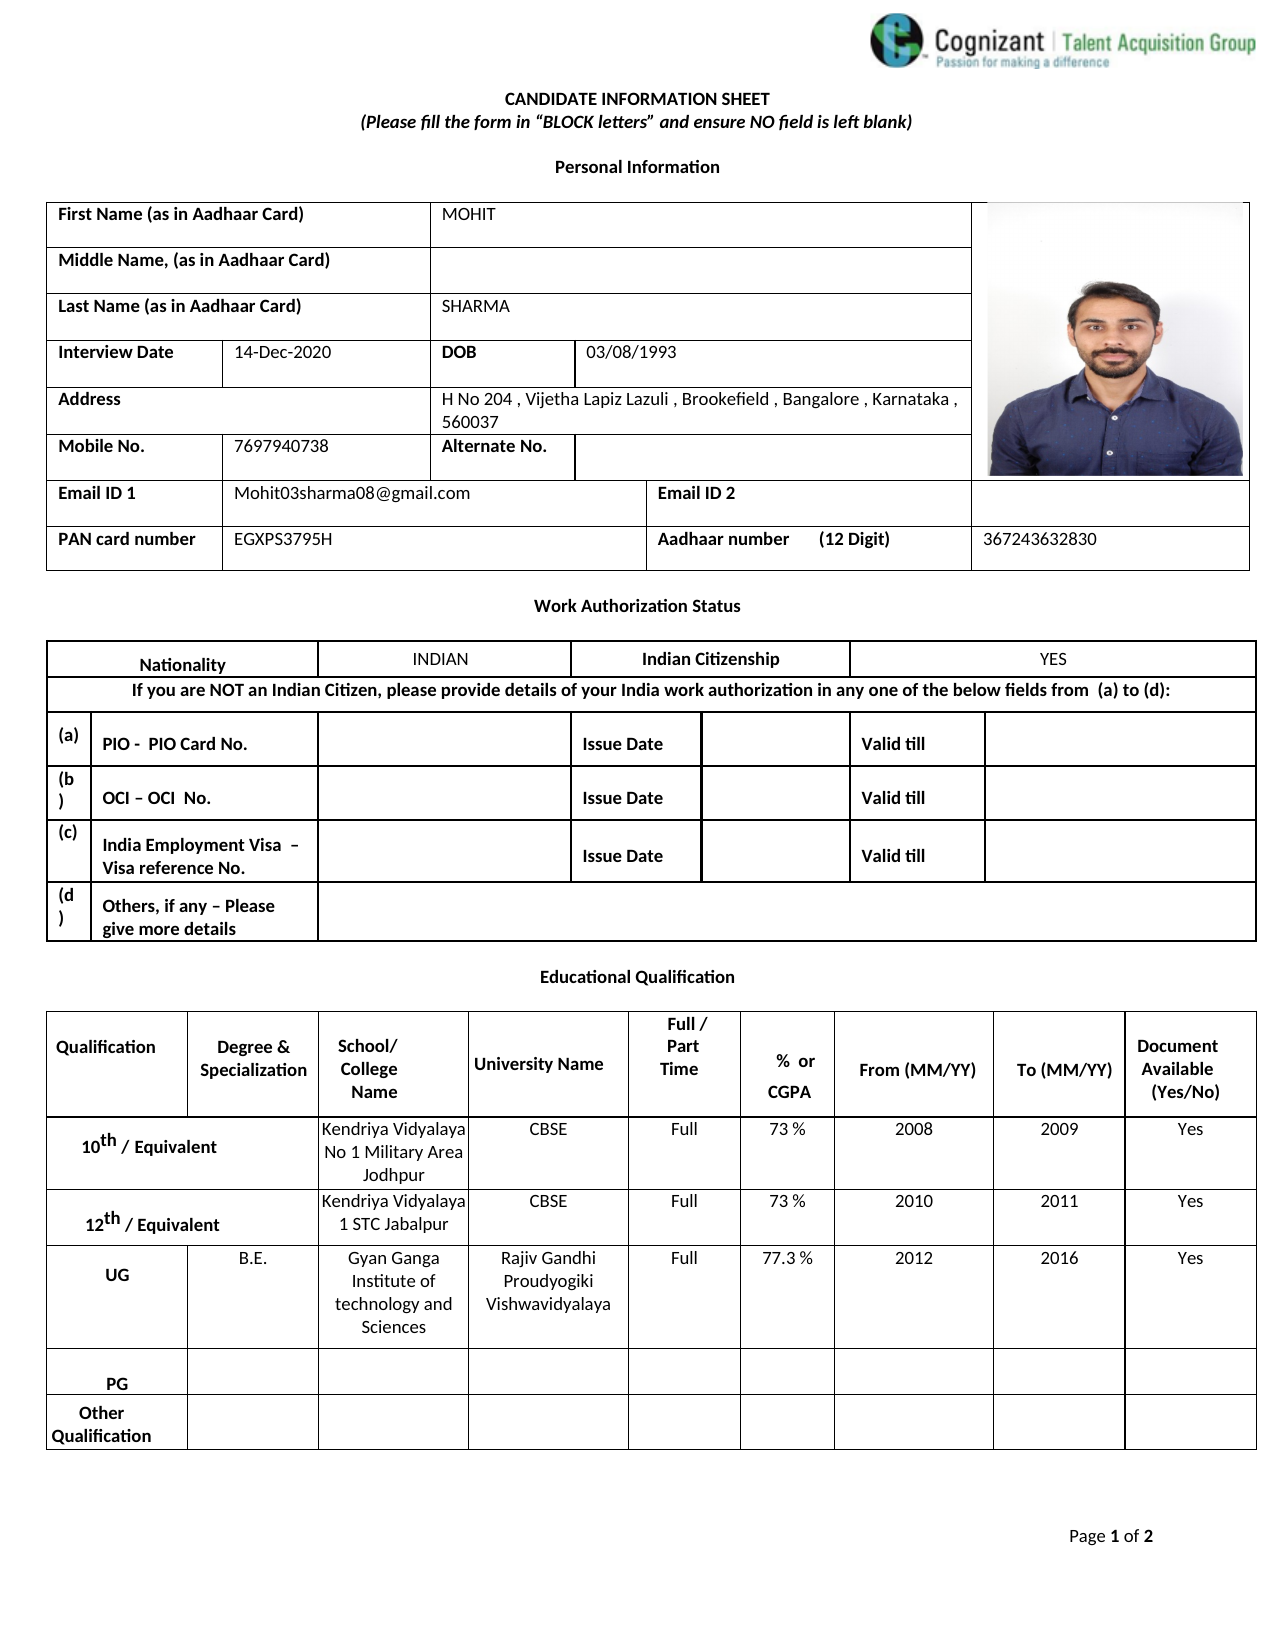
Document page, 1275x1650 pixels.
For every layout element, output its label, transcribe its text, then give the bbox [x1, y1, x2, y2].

table_cell 73 % [741, 1190, 834, 1245]
table_cell Kendriya Vidyalaya No 1 Military Area Jodhpur [319, 1118, 468, 1189]
table_cell [994, 1395, 1124, 1449]
table_header University Name [469, 1012, 628, 1116]
table_cell [741, 1349, 834, 1394]
table_cell [469, 1395, 628, 1449]
table_cell Valid till [851, 767, 984, 818]
table_cell [319, 1349, 468, 1394]
table_cell [703, 767, 849, 818]
table_cell 03/08/1993 [576, 341, 971, 387]
table_cell 2010 [835, 1190, 993, 1245]
table_cell 14-Dec-2020 [223, 341, 430, 387]
table_header YES [851, 642, 1255, 676]
table_header First Name (as in Aadhaar Card) [47, 203, 430, 247]
table_cell Valid till [851, 821, 984, 881]
table_header Degree & Specialization [188, 1012, 318, 1116]
table_cell 77.3 % [741, 1246, 834, 1348]
table_cell [972, 481, 1249, 526]
table_cell [835, 1395, 993, 1449]
text Work Authorization Status [150, 594, 1125, 617]
table_header From (MM/YY) [835, 1012, 993, 1116]
table_cell [986, 767, 1255, 818]
picture [859, 9, 1266, 69]
table_cell [703, 713, 849, 764]
table_cell PAN card number [47, 527, 222, 570]
table_cell Full [629, 1246, 740, 1348]
table_cell Middle Name, (as in Aadhaar Card) [47, 248, 430, 293]
table_cell OCI – OCI No. [92, 767, 317, 818]
table_cell Others, if any – Please give more details [92, 883, 317, 940]
table_cell 10th / Equivalent [47, 1118, 318, 1189]
table_cell Mobile No. [47, 435, 222, 480]
table_cell Yes [1126, 1190, 1256, 1245]
table_cell [576, 435, 971, 480]
table_cell [319, 883, 1255, 940]
table_cell Issue Date [572, 821, 700, 881]
table_cell [319, 1395, 468, 1449]
table_cell EGXPS3795H [223, 527, 646, 570]
table_cell Interview Date [47, 341, 222, 387]
table_cell [986, 821, 1255, 881]
table_cell [319, 821, 570, 881]
table_cell 2016 [994, 1246, 1124, 1348]
table_header MOHIT [431, 203, 971, 247]
table_header INDIAN [319, 642, 570, 676]
table_cell [629, 1349, 740, 1394]
table_cell Full [629, 1190, 740, 1245]
table_header [972, 203, 1249, 480]
table_cell SHARMA [431, 294, 971, 340]
table_cell CBSE [469, 1118, 628, 1189]
table_cell Gyan Ganga Institute of technology and Sciences [319, 1246, 468, 1348]
table_cell Email ID 2 [647, 481, 971, 526]
table_cell Rajiv Gandhi Proudyogiki Vishwavidyalaya [469, 1246, 628, 1348]
table_cell If you are NOT an Indian Citizen, please provide details of your India work authorization in any one of the below fields from (a) to (d): [48, 678, 1255, 711]
text Personal Information [150, 156, 1125, 179]
table_cell Issue Date [572, 713, 700, 764]
table_cell Kendriya Vidyalaya 1 STC Jabalpur [319, 1190, 468, 1245]
table_cell 12th / Equivalent [47, 1190, 318, 1245]
table_cell H No 204 , Vijetha Lapiz Lazuli , Brookefield , Bangalore , Karnataka , 560037 [431, 388, 971, 433]
table_cell PG [47, 1349, 187, 1394]
table_header Qualification [47, 1012, 187, 1116]
table_cell Email ID 1 [47, 481, 222, 526]
table_cell [188, 1395, 318, 1449]
table_cell 2008 [835, 1118, 993, 1189]
table_cell Full [629, 1118, 740, 1189]
table_cell 2012 [835, 1246, 993, 1348]
text (Please fill the form in “BLOCK letters” and ensure NO field is left blank) [150, 110, 1125, 133]
table_cell [629, 1395, 740, 1449]
table_cell [431, 248, 971, 293]
table_cell (a) [48, 713, 90, 764]
table_cell (b) [48, 767, 90, 818]
table_cell Yes [1126, 1246, 1256, 1348]
table_cell Alternate No. [431, 435, 574, 480]
table_header To (MM/YY) [994, 1012, 1124, 1116]
table_cell Valid till [851, 713, 984, 764]
table_cell 2009 [994, 1118, 1124, 1189]
table_cell Yes [1126, 1118, 1256, 1189]
table_cell (c) [48, 821, 90, 881]
table_cell [986, 713, 1255, 764]
table_header % or CGPA [741, 1012, 834, 1116]
table_cell CBSE [469, 1190, 628, 1245]
table_cell 73 % [741, 1118, 834, 1189]
table_cell [319, 767, 570, 818]
table_cell [469, 1349, 628, 1394]
table_cell Mohit03sharma08@gmail.com [223, 481, 646, 526]
picture [988, 203, 1242, 475]
table_cell [188, 1349, 318, 1394]
table_header Nationality [48, 642, 317, 676]
table_cell PIO - PIO Card No. [92, 713, 317, 764]
table_cell [1126, 1395, 1256, 1449]
table_cell [835, 1349, 993, 1394]
table_cell Aadhaar number (12 Digit) [647, 527, 971, 570]
table_cell DOB [431, 341, 574, 387]
table_cell 7697940738 [223, 435, 430, 480]
table_header School/ College Name [319, 1012, 468, 1116]
table_cell Address [47, 388, 430, 433]
table_cell 2011 [994, 1190, 1124, 1245]
table_cell [703, 821, 849, 881]
table_cell Last Name (as in Aadhaar Card) [47, 294, 430, 340]
table_cell Issue Date [572, 767, 700, 818]
table_cell [319, 713, 570, 764]
table_cell Other Qualification [47, 1395, 187, 1449]
table_cell India Employment Visa – Visa reference No. [92, 821, 317, 881]
table_header Document Available (Yes/No) [1126, 1012, 1256, 1116]
table_header Full / Part Time [629, 1012, 740, 1116]
table_header Indian Citizenship [572, 642, 849, 676]
text Educational Qualification [150, 965, 1125, 988]
table_cell B.E. [188, 1246, 318, 1348]
table_cell 367243632830 [972, 527, 1249, 570]
text CANDIDATE INFORMATION SHEET [150, 87, 1125, 110]
table_cell [741, 1395, 834, 1449]
table_cell [1126, 1349, 1256, 1394]
table_cell (d) [48, 883, 90, 940]
table_cell UG [47, 1246, 187, 1348]
table_cell [994, 1349, 1124, 1394]
